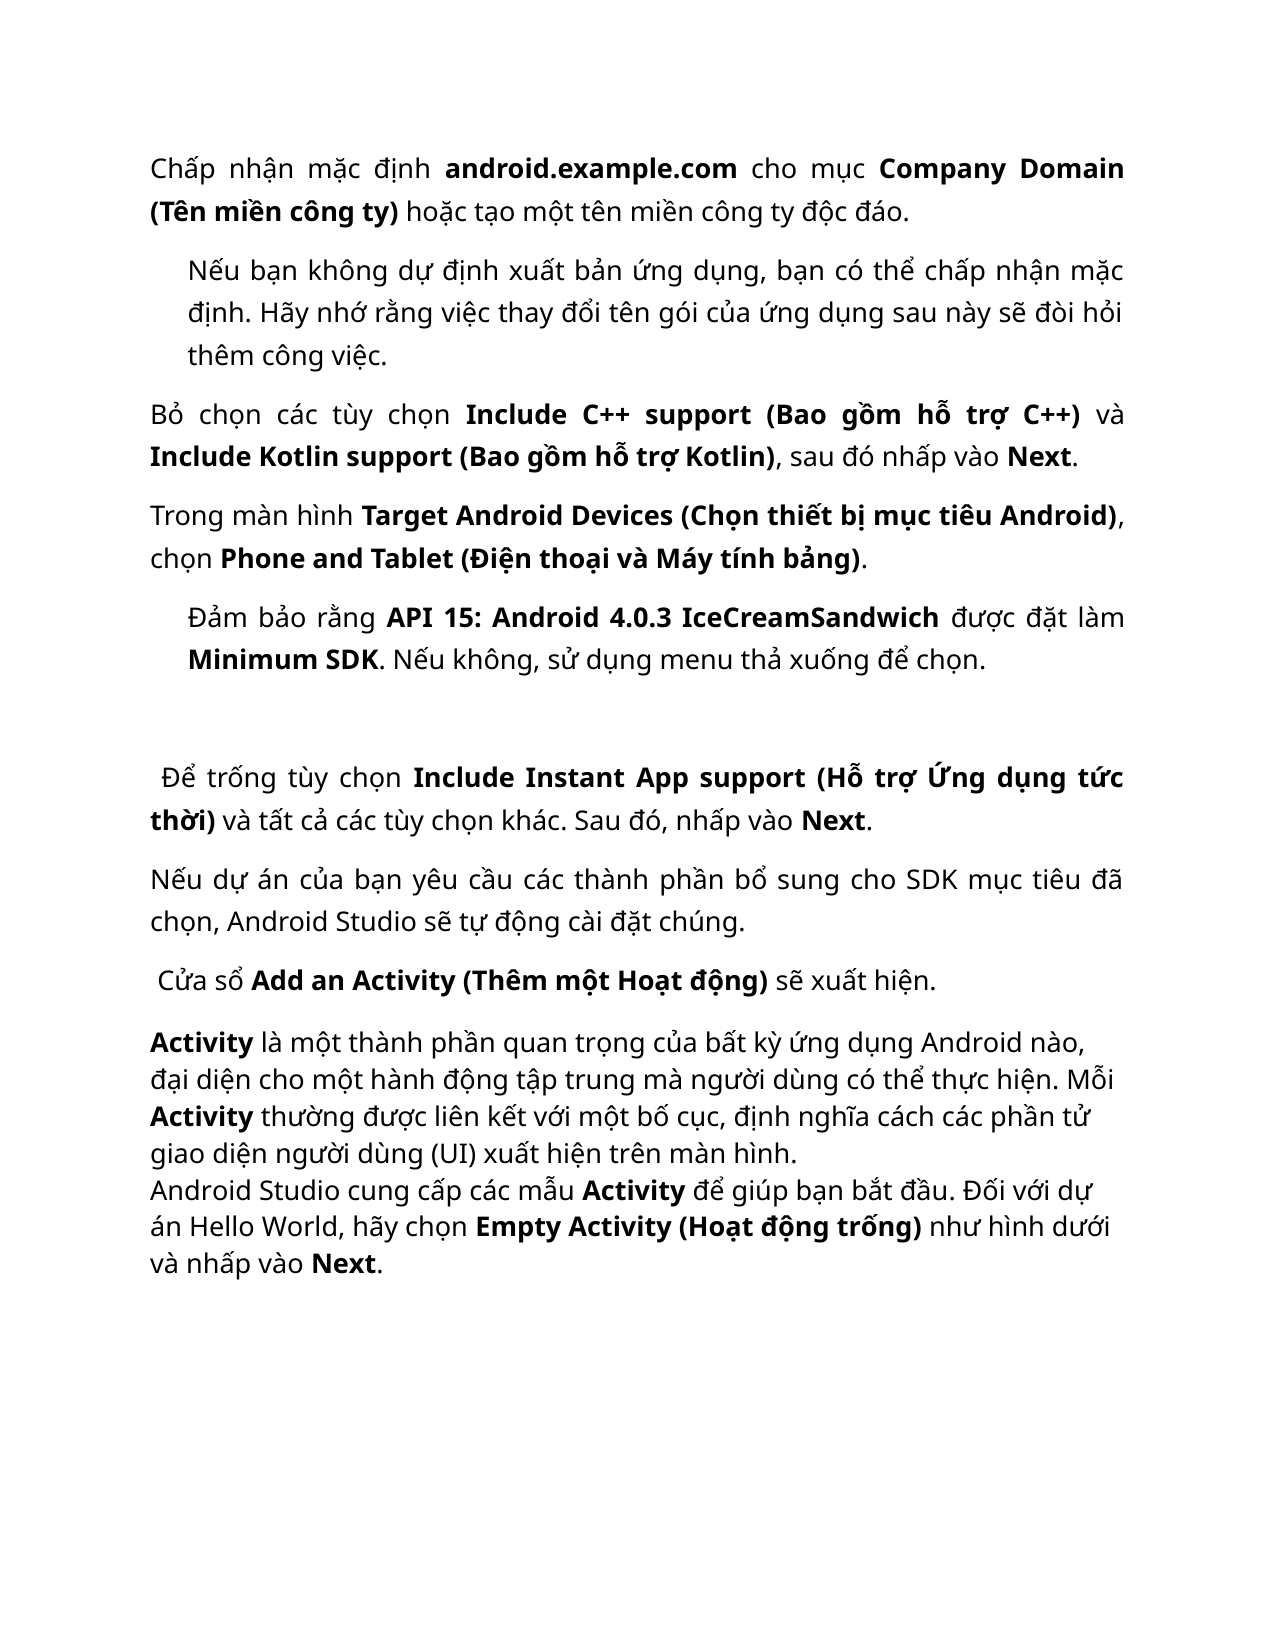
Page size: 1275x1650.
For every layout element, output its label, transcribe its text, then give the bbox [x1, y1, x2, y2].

text Chấp nhận mặc định android.example.com cho mục Company Domain (Tên miền công ty) hoặc tạo một tên miền công ty độc đáo. [150, 150, 1125, 229]
text Cửa sổ Add an Activity (Thêm một Hoạt động) sẽ xuất hiện. [150, 962, 1125, 998]
text Đảm bảo rằng API 15: Android 4.0.3 IceCreamSandwich được đặt làm Minimum SDK. Nếu không, sử dụng menu thả xuống để chọn. [187, 598, 1125, 677]
text Activity là một thành phần quan trọng của bất kỳ ứng dụng Android nào, đại diện cho một hành động tập trung mà người dùng có thể thực hiện. Mỗi Activity thường được liên kết với một bố cục, định nghĩa cách các phần tử giao diện người dùng (UI) xuất hiện trên màn hình. [150, 1023, 1125, 1171]
text Nếu bạn không dự định xuất bản ứng dụng, bạn có thể chấp nhận mặc định. Hãy nhớ rằng việc thay đổi tên gói của ứng dụng sau này sẽ đòi hỏi thêm công việc. [187, 251, 1125, 373]
text Để trống tùy chọn Include Instant App support (Hỗ trợ Ứng dụng tức thời) và tất cả các tùy chọn khác. Sau đó, nhấp vào Next. [150, 759, 1125, 838]
text Nếu dự án của bạn yêu cầu các thành phần bổ sung cho SDK mục tiêu đã chọn, Android Studio sẽ tự động cài đặt chúng. [150, 860, 1125, 939]
text Android Studio cung cấp các mẫu Activity để giúp bạn bắt đầu. Đối với dự án Hello World, hãy chọn Empty Activity (Hoạt động trống) như hình dưới và nhấp vào Next. [150, 1171, 1125, 1282]
text Trong màn hình Target Android Devices (Chọn thiết bị mục tiêu Android), chọn Phone and Tablet (Điện thoại và Máy tính bảng). [150, 497, 1125, 576]
text Bỏ chọn các tùy chọn Include C++ support (Bao gồm hỗ trợ C++) và Include Kotlin support (Bao gồm hỗ trợ Kotlin), sau đó nhấp vào Next. [150, 395, 1125, 474]
